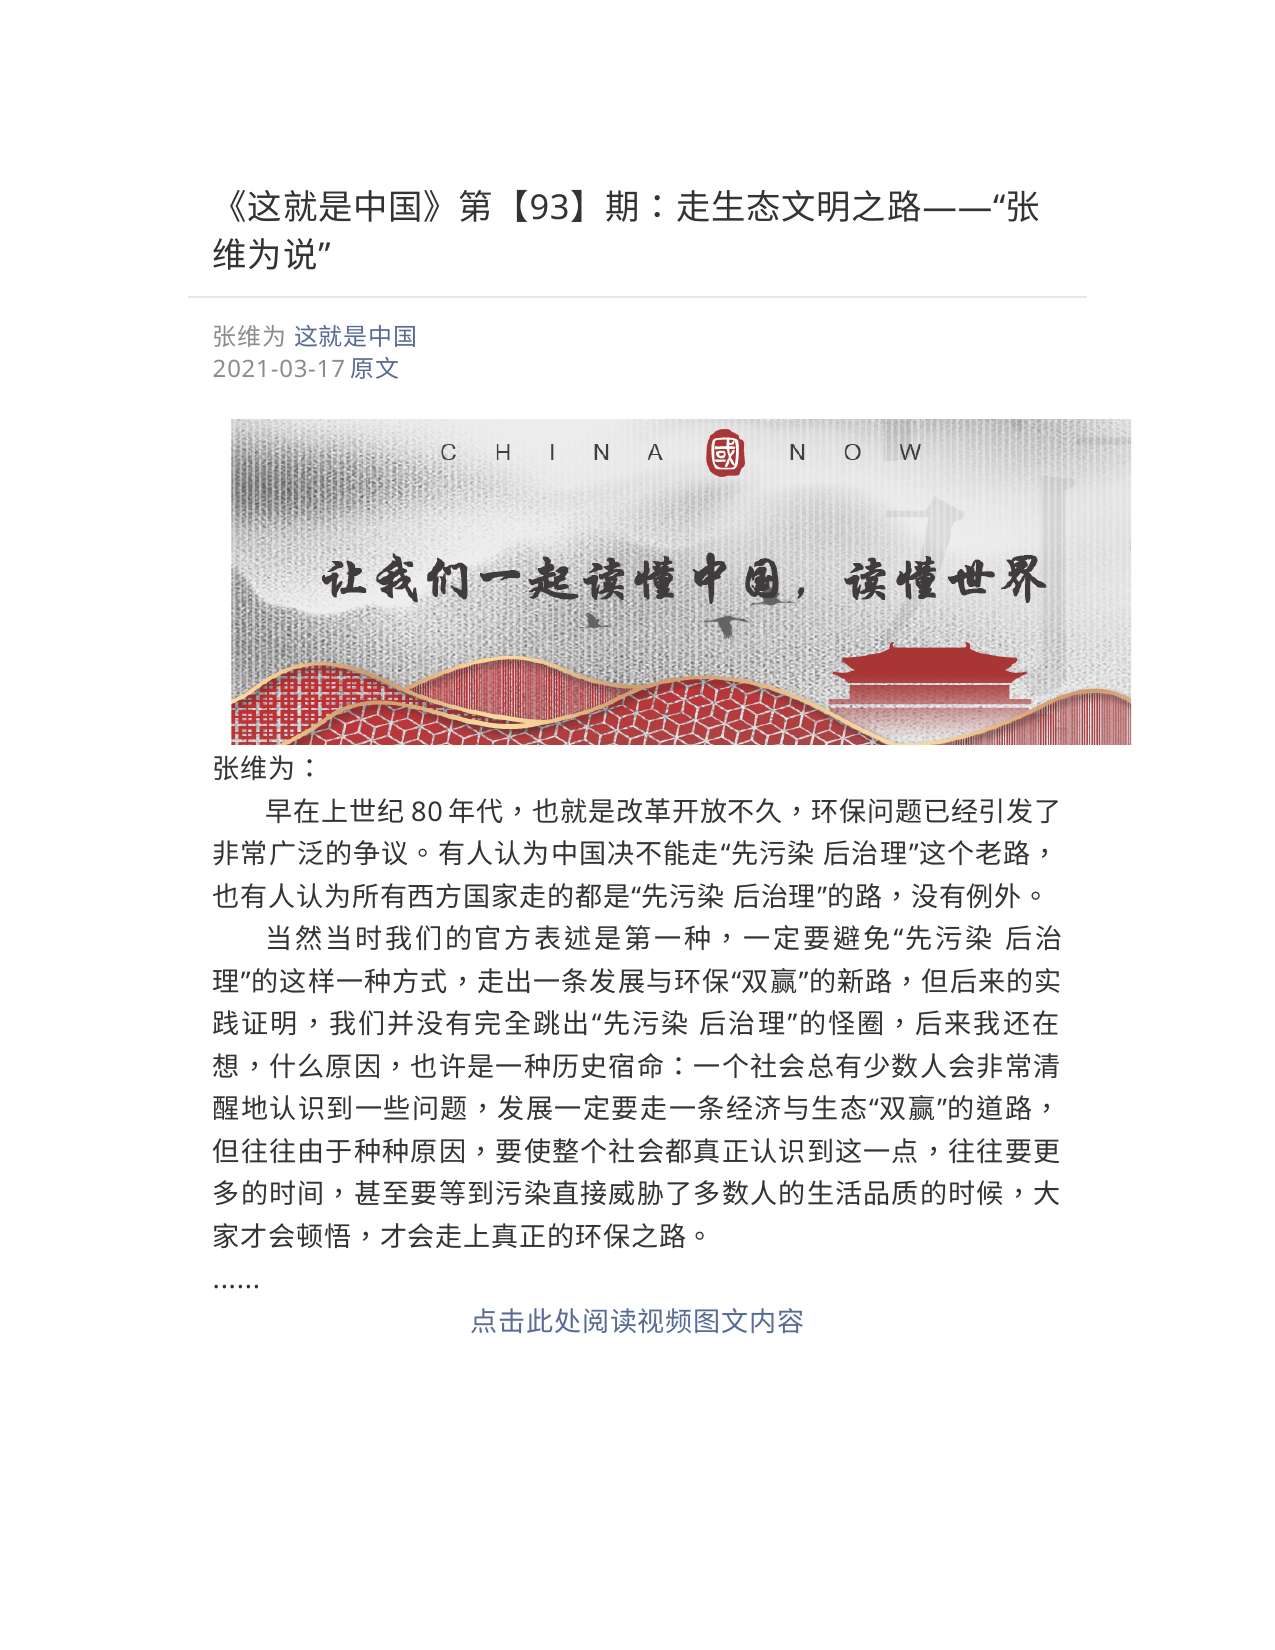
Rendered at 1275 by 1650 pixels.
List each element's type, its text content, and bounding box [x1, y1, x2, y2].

text 张维为： [212, 744, 1062, 787]
text 早在上世纪80年代，也就是改革开放不久，环保问题已经引发了非常广泛的争议。有人认为中国决不能走“先污染 后治理”这个老路，也有人认为所有西方国家走的都是“先污染 后治理”的路，没有例外。 [212, 787, 1062, 914]
text 当然当时我们的官方表述是第一种，一定要避免“先污染 后治理”的这样一种方式，走出一条发展与环保“双赢”的新路，但后来的实践证明，我们并没有完全跳出“先污染 后治理”的怪圈，后来我还在想，什么原因，也许是一种历史宿命：一个社会总有少数人会非常清醒地认识到一些问题，发展一定要走一条经济与生态“双赢”的道路，但往往由于种种原因，要使整个社会都真正认识到这一点，往往要更多的时间，甚至要等到污染直接威胁了多数人的生活品质的时候，大家才会顿悟，才会走上真正的环保之路。 [212, 914, 1062, 1254]
text 2021-03-17原文 [212, 352, 1062, 385]
title 《这就是中国》第【93】期：走生态文明之路——“张维为说” [187, 150, 1087, 298]
text 点击此处阅读视频图文内容 [212, 1297, 1062, 1339]
picture [231, 419, 1132, 745]
text ...... [212, 1254, 1062, 1297]
list 张维为 这就是中国 [212, 320, 1062, 352]
